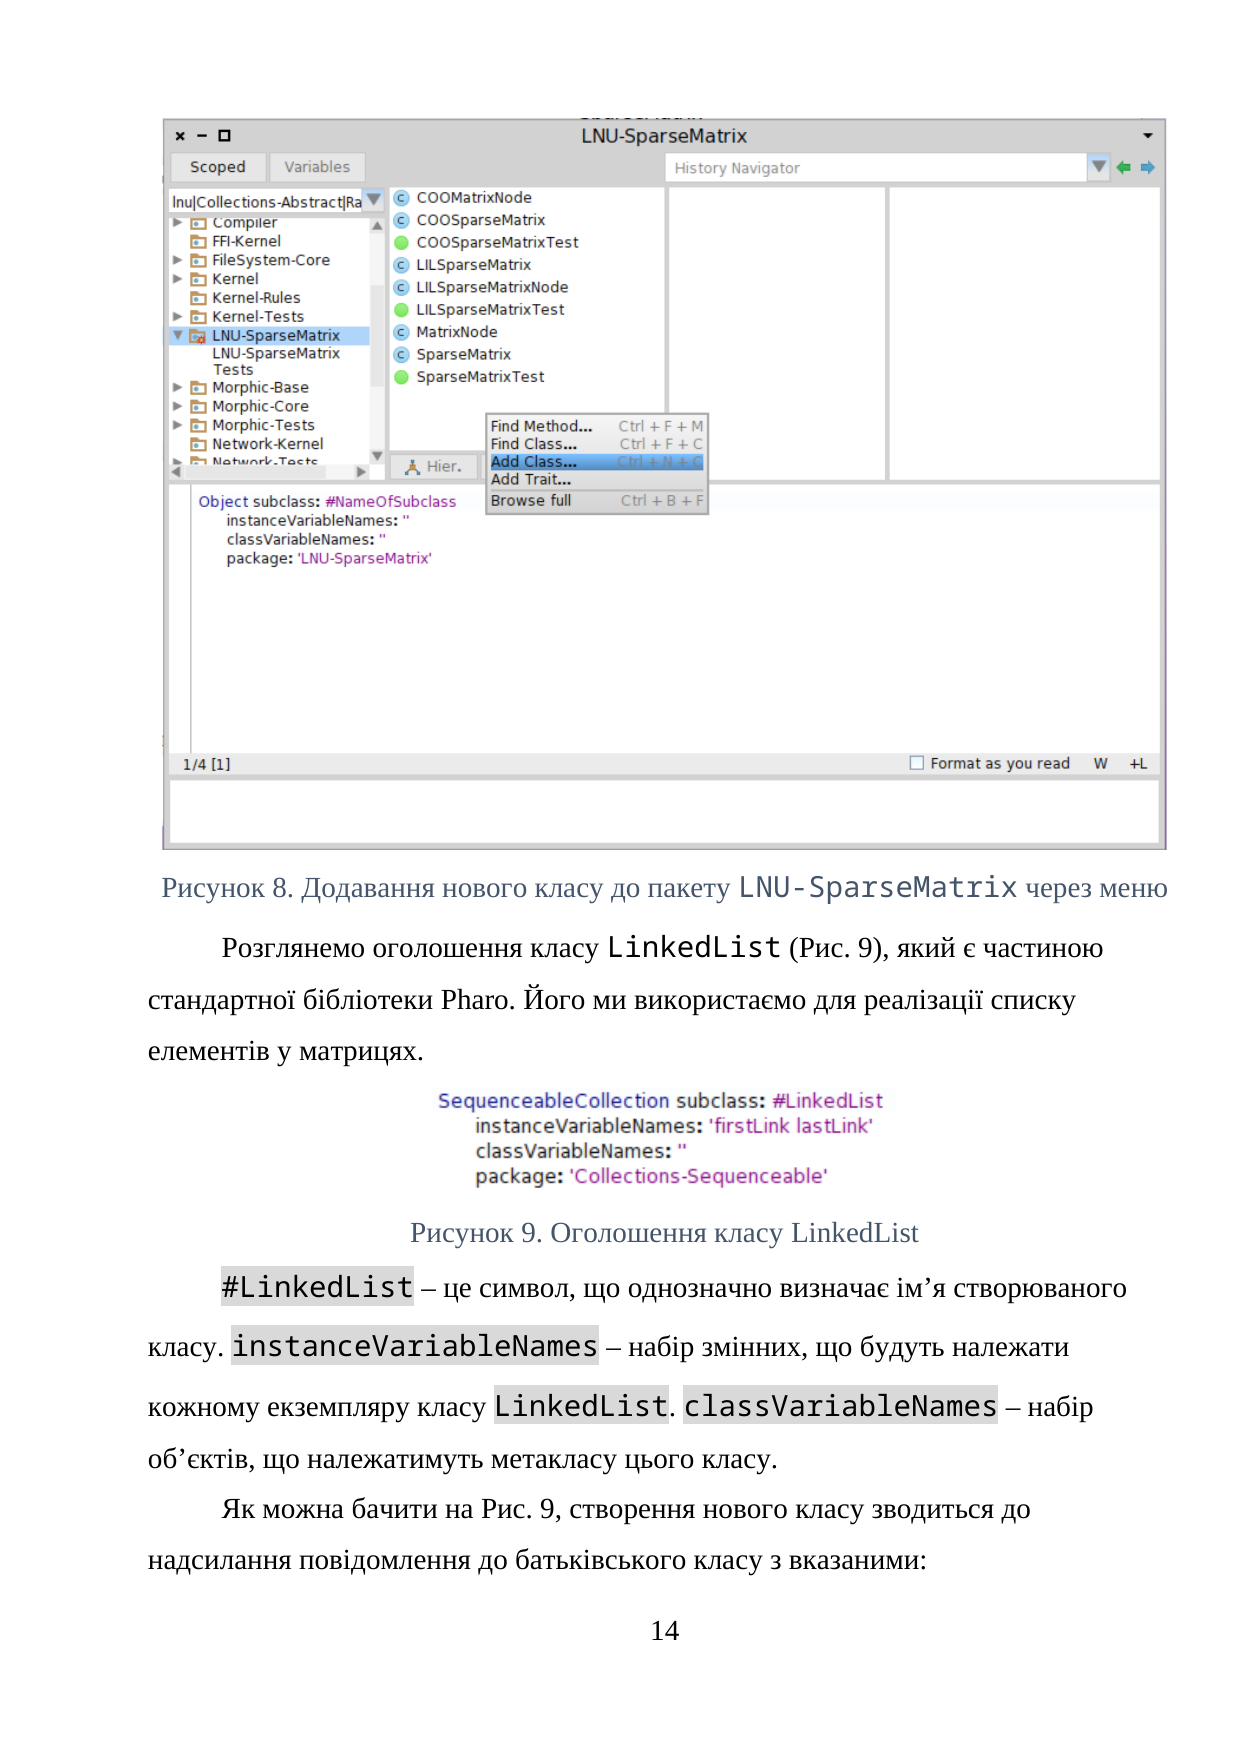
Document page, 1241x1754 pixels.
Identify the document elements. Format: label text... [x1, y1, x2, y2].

text Рисунок 9. Оголошення класу LinkedList [148, 1216, 1181, 1249]
text Рисунок 8. Додавання нового класу до пакету LNU-SparseMatrix через меню [148, 867, 1181, 906]
picture [162, 118, 1167, 850]
text #LinkedList – це символ, що однозначно визначає ім’я створюваного класу. instanceVariableNames – набір змінних, що будуть належати кожному екземпляру класу LinkedList. classVariableNames – набір об’єктів, що належатимуть метакласу цього класу. [148, 1266, 1181, 1475]
picture [432, 1083, 897, 1199]
text Розглянемо оголошення класу LinkedList (Рис. 9), який є частиною стандартної бібліотеки Pharo. Його ми використаємо для реалізації списку елементів у матрицях. [148, 926, 1181, 1066]
text Як можна бачити на Рис. 9, створення нового класу зводиться до надсилання повідомлення до батьківського класу з вказаними: [148, 1492, 1181, 1575]
